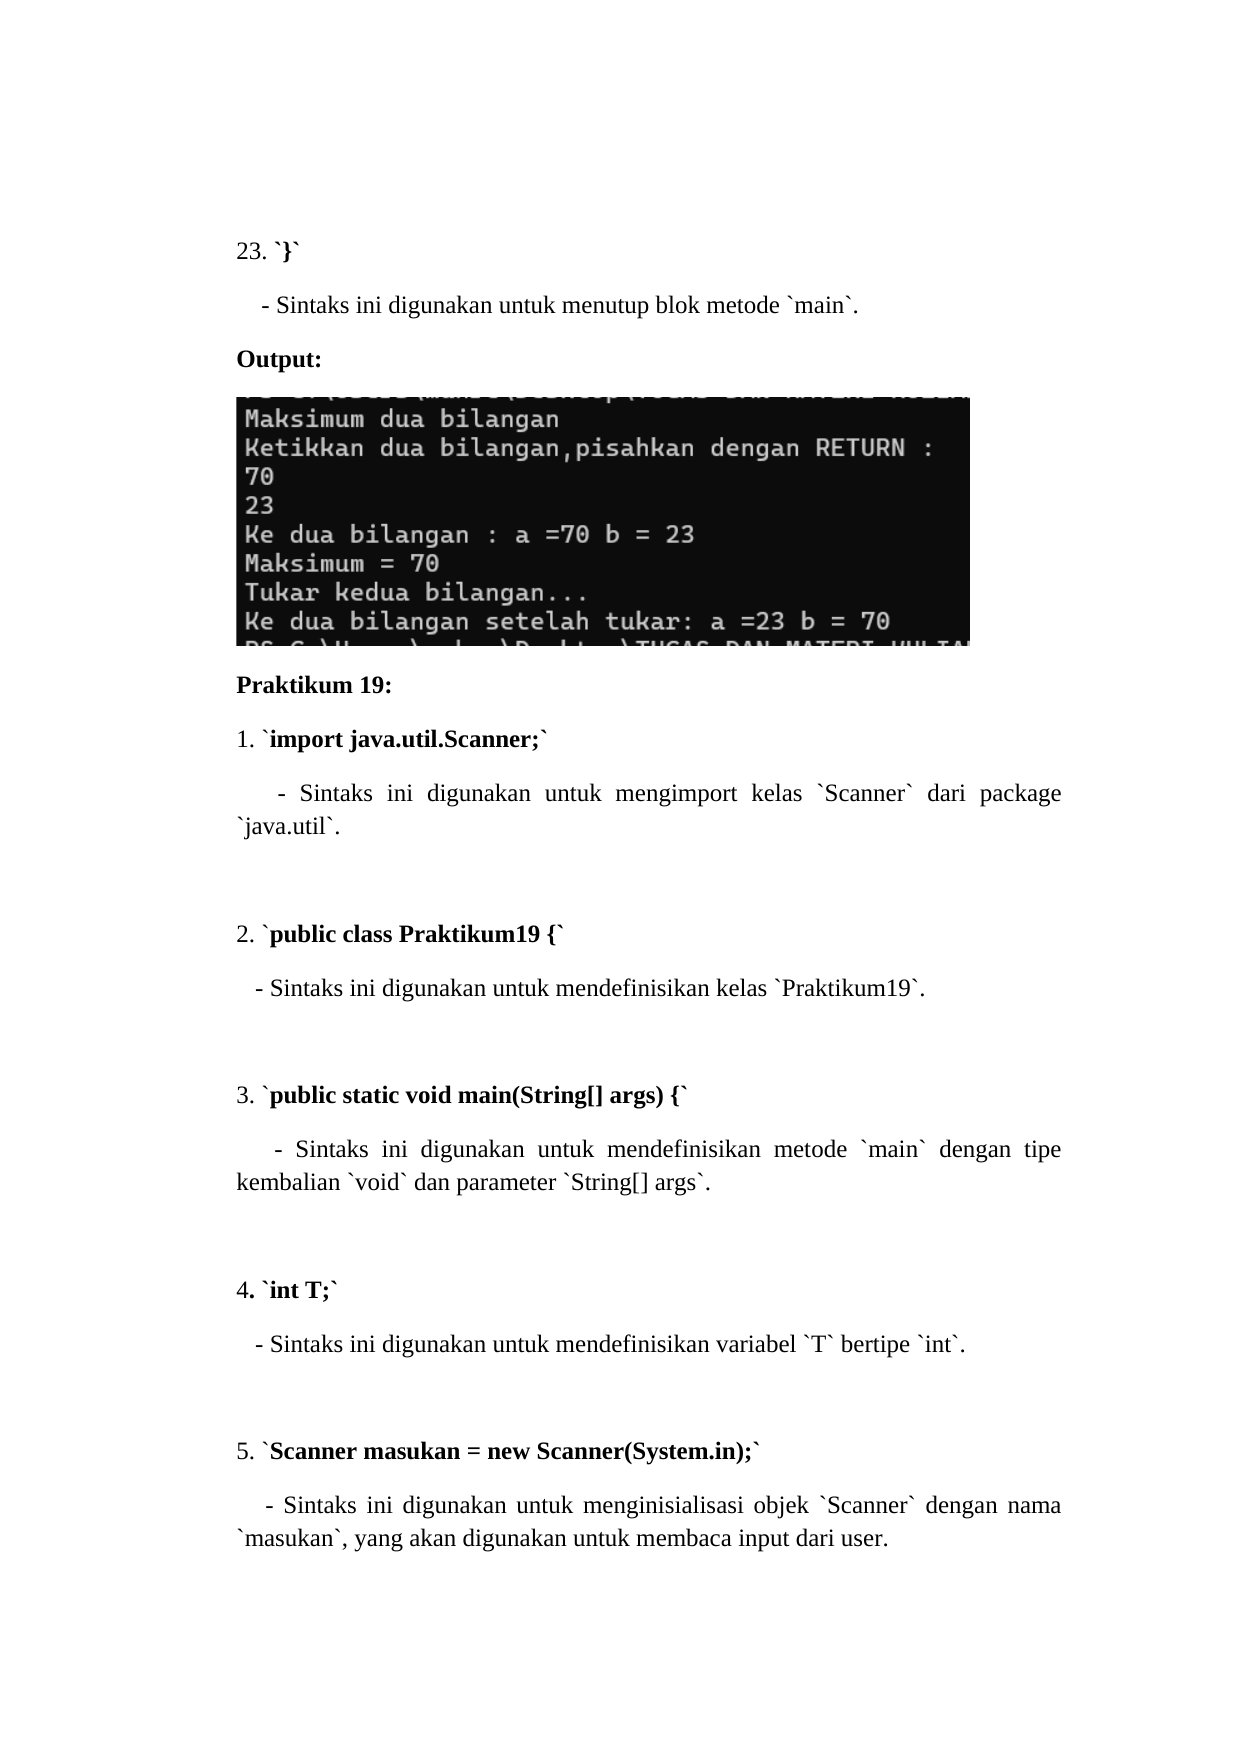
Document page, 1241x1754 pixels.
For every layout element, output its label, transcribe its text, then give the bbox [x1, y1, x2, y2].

text 5. `Scanner masukan = new Scanner(System.in);` [236, 1436, 1063, 1465]
text 2. `public class Praktikum19 {` [236, 919, 1063, 947]
text 23. `}` [236, 236, 1063, 265]
text - Sintaks ini digunakan untuk menutup blok metode `main`. [236, 290, 1063, 319]
text Output: [236, 344, 1063, 373]
picture [236, 397, 970, 646]
text Praktikum 19: [236, 670, 1063, 699]
text - Sintaks ini digunakan untuk mendefinisikan kelas `Praktikum19`. [236, 973, 1063, 1001]
text 4. `int T;` [236, 1275, 1063, 1304]
text - Sintaks ini digunakan untuk mendefinisikan variabel `T` bertipe `int`. [236, 1329, 1063, 1357]
text 3. `public static void main(String[] args) {` [236, 1080, 1063, 1109]
text - Sintaks ini digunakan untuk menginisialisasi objek `Scanner` dengan nama `masukan`, yang akan digunakan untuk membaca input dari user. [236, 1490, 1063, 1552]
text - Sintaks ini digunakan untuk mengimport kelas `Scanner` dari package `java.util`. [236, 778, 1063, 840]
text 1. `import java.util.Scanner;` [236, 724, 1063, 753]
text - Sintaks ini digunakan untuk mendefinisikan metode `main` dengan tipe kembalian `void` dan parameter `String[] args`. [236, 1134, 1063, 1196]
